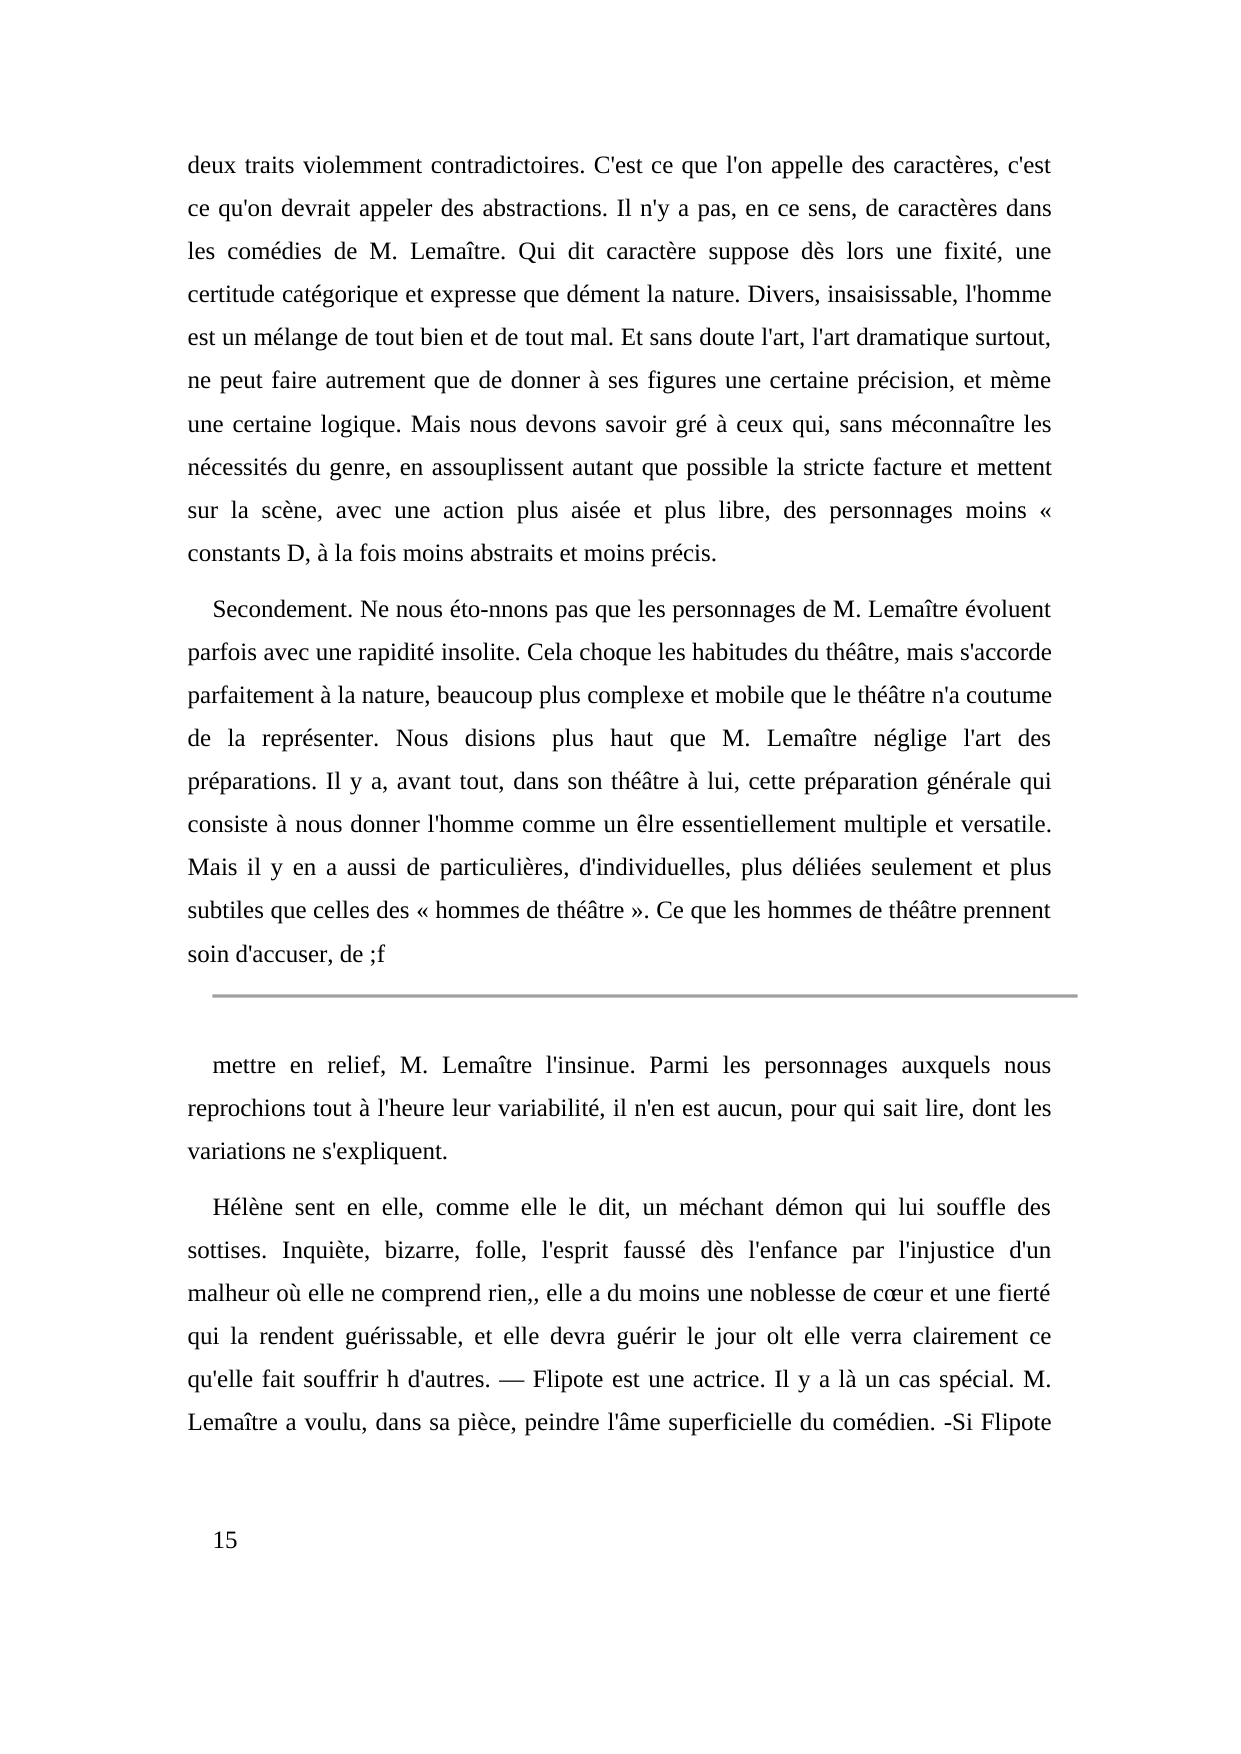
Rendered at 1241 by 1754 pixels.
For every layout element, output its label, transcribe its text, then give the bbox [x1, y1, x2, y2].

text mettre en relief, M. Lemaître l'insinue. Parmi les personnages auxquels nous reprochions tout à l'heure leur variabilité, il n'en est aucun, pour qui sait lire, dont les variations ne s'expliquent. [187, 1050, 1053, 1165]
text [187, 150, 1053, 567]
text Secondement. Ne nous éto-nnons pas que les personnages de M. Lemaître évoluent parfois avec une rapidité insolite. Cela choque les habitudes du théâtre, mais s'accorde parfaitement à la nature, beaucoup plus complexe et mobile que le théâtre n'a coutume de la représenter. Nous disions plus haut que M. Lemaître néglige l'art des préparations. Il y a, avant tout, dans son théâtre à lui, cette préparation générale qui consiste à nous donner l'homme comme un êlre essentiellement multiple et versatile. Mais il y en a aussi de particulières, d'individuelles, plus déliées seulement et plus subtiles que celles des « hommes de théâtre ». Ce que les hommes de théâtre prennent soin d'accuser, de ;f [187, 594, 1053, 967]
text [187, 1192, 1053, 1436]
